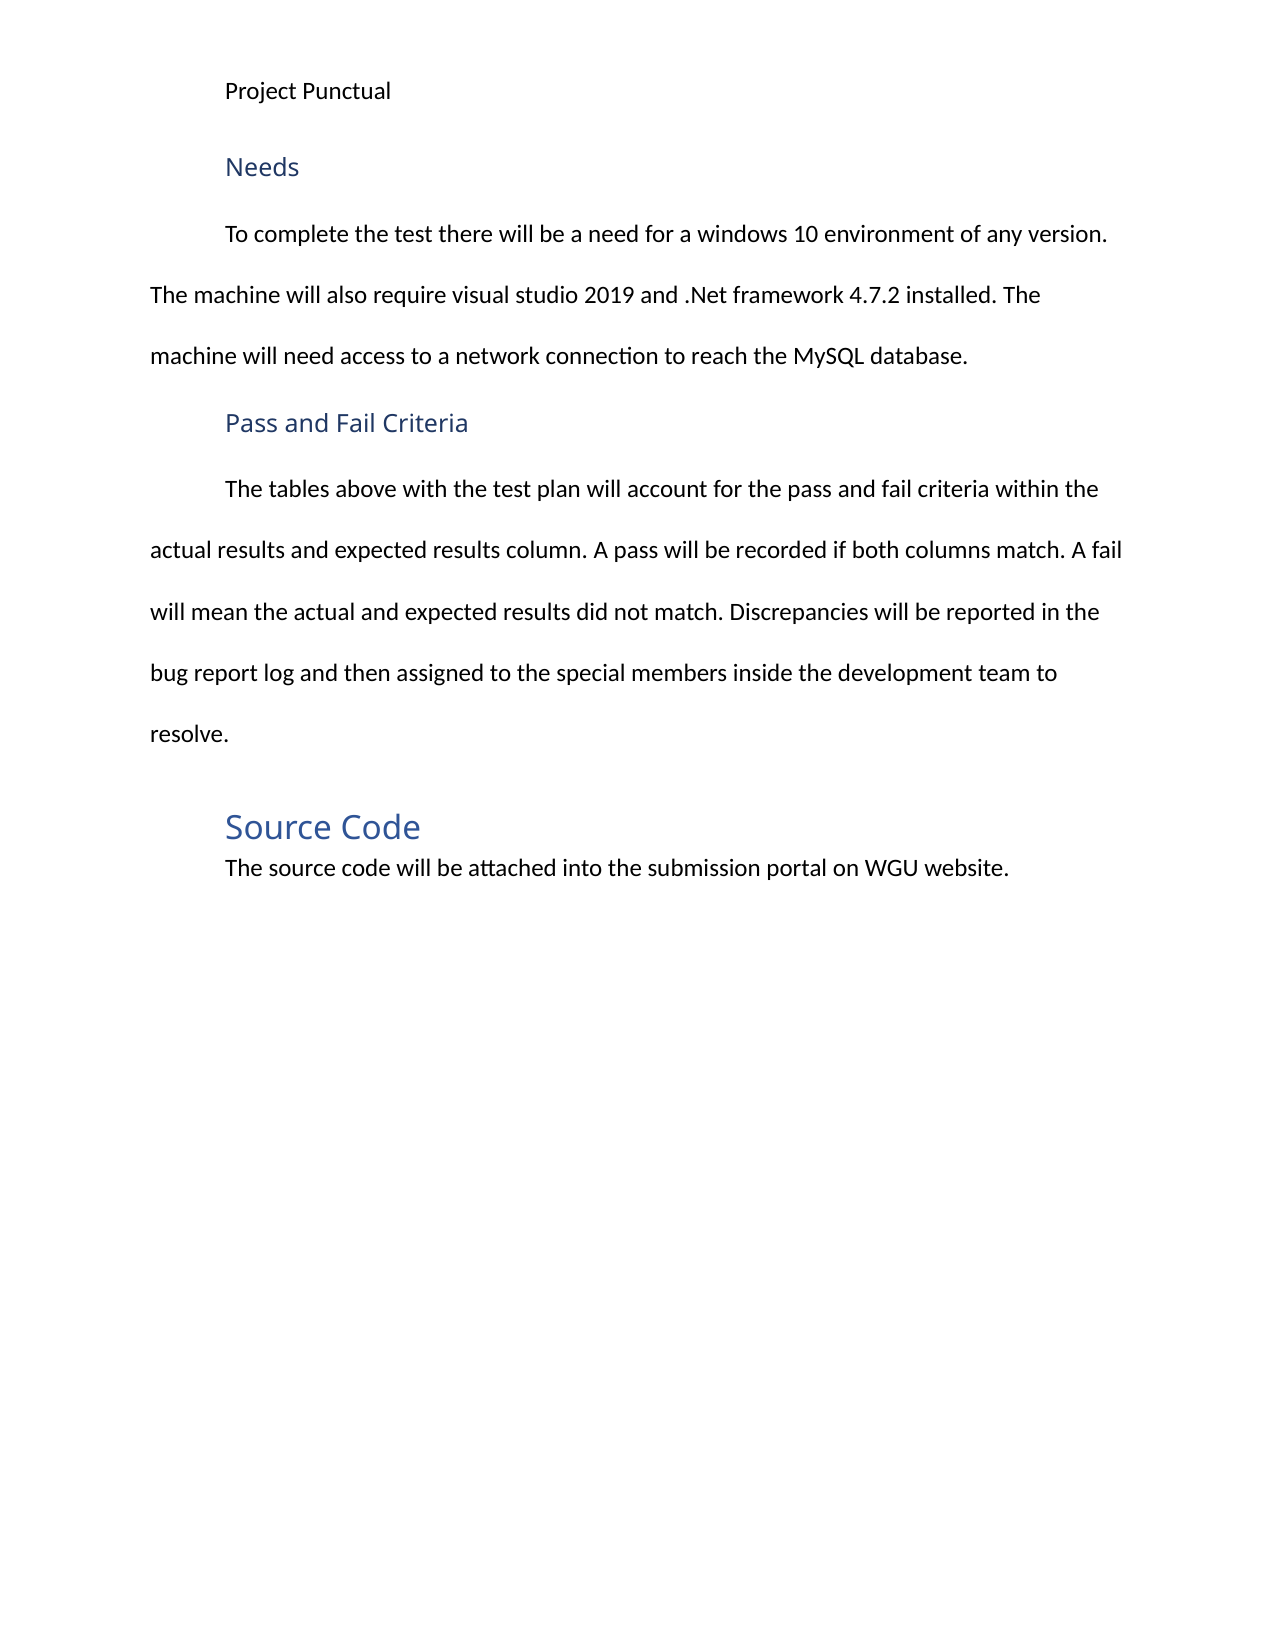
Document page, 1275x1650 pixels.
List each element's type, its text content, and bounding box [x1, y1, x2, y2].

text The source code will be attached into the submission portal on WGU website. [150, 852, 1125, 882]
text The tables above with the test plan will account for the pass and fail criteria within the actual results and expected results column. A pass will be recorded if both columns match. A fail will mean the actual and expected results did not match. Discrepancies will be reported in the bug report log and then assigned to the special members inside the development team to resolve. [150, 473, 1125, 748]
text To complete the test there will be a need for a windows 10 environment of any version. The machine will also require visual studio 2019 and .Net framework 4.7.2 installed. The machine will need access to a network connection to reach the MySQL database. [150, 218, 1125, 371]
subtitle Source Code [150, 804, 1125, 849]
subtitle Pass and Fail Criteria [150, 405, 1125, 439]
subtitle Needs [150, 150, 1125, 184]
